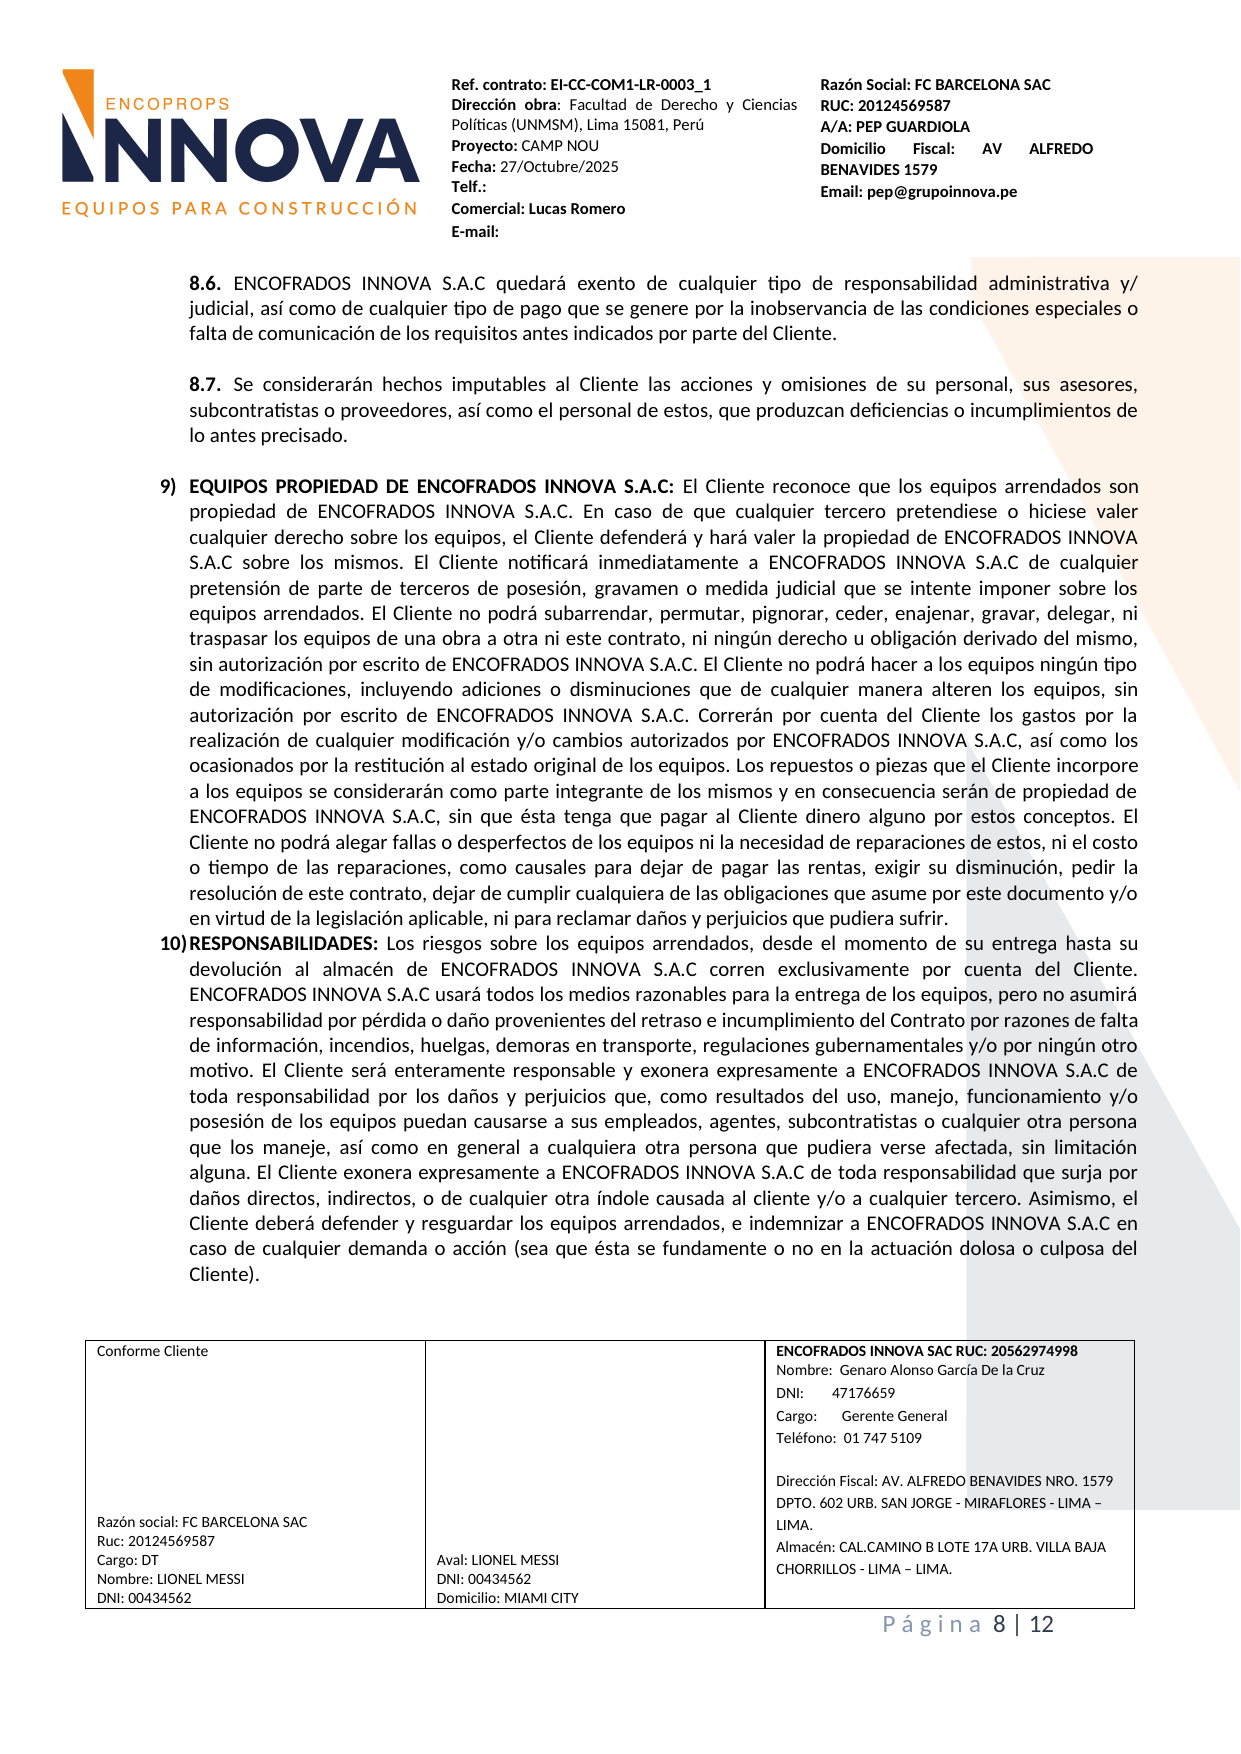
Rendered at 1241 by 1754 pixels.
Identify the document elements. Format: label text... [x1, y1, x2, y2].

picture [0, 0, 1241, 1753]
list 8.7. Se considerarán hechos imputables al Cliente las acciones y omisiones de su personal, sus asesores, subcontratistas o proveedores, así como el personal de estos, que produzcan deficiencias o incumplimientos de lo antes precisado. [189, 371, 1140, 448]
list RESPONSABILIDADES: Los riesgos sobre los equipos arrendados, desde el momento de su entrega hasta su devolución al almacén de ENCOFRADOS INNOVA S.A.C corren exclusivamente por cuenta del Cliente. ENCOFRADOS INNOVA S.A.C usará todos los medios razonables para la entrega de los equipos, pero no asumirá responsabilidad por pérdida o daño provenientes del retraso e incumplimiento del Contrato por razones de falta de información, incendios, huelgas, demoras en transporte, regulaciones gubernamentales y/o por ningún otro motivo. El Cliente será enteramente responsable y exonera expresamente a ENCOFRADOS INNOVA S.A.C de toda responsabilidad por los daños y perjuicios que, como resultados del uso, manejo, funcionamiento y/o posesión de los equipos puedan causarse a sus empleados, agentes, subcontratistas o cualquier otra persona que los maneje, así como en general a cualquiera otra persona que pudiera verse afectada, sin limitación alguna. El Cliente exonera expresamente a ENCOFRADOS INNOVA S.A.C de toda responsabilidad que surja por daños directos, indirectos, o de cualquier otra índole causada al cliente y/o a cualquier tercero. Asimismo, el Cliente deberá defender y resguardar los equipos arrendados, e indemnizar a ENCOFRADOS INNOVA S.A.C en caso de cualquier demanda o acción (sea que ésta se fundamente o no en la actuación dolosa o culposa del Cliente). [159, 931, 1140, 1286]
list EQUIPOS PROPIEDAD DE ENCOFRADOS INNOVA S.A.C: El Cliente reconoce que los equipos arrendados son propiedad de ENCOFRADOS INNOVA S.A.C. En caso de que cualquier tercero pretendiese o hiciese valer cualquier derecho sobre los equipos, el Cliente defenderá y hará valer la propiedad de ENCOFRADOS INNOVA S.A.C sobre los mismos. El Cliente notificará inmediatamente a ENCOFRADOS INNOVA S.A.C de cualquier pretensión de parte de terceros de posesión, gravamen o medida judicial que se intente imponer sobre los equipos arrendados. El Cliente no podrá subarrendar, permutar, pignorar, ceder, enajenar, gravar, delegar, ni traspasar los equipos de una obra a otra ni este contrato, ni ningún derecho u obligación derivado del mismo, sin autorización por escrito de ENCOFRADOS INNOVA S.A.C. El Cliente no podrá hacer a los equipos ningún tipo de modificaciones, incluyendo adiciones o disminuciones que de cualquier manera alteren los equipos, sin autorización por escrito de ENCOFRADOS INNOVA S.A.C. Correrán por cuenta del Cliente los gastos por la realización de cualquier modificación y/o cambios autorizados por ENCOFRADOS INNOVA S.A.C, así como los ocasionados por la restitución al estado original de los equipos. Los repuestos o piezas que el Cliente incorpore a los equipos se considerarán como parte integrante de los mismos y en consecuencia serán de propiedad de ENCOFRADOS INNOVA S.A.C, sin que ésta tenga que pagar al Cliente dinero alguno por estos conceptos. El Cliente no podrá alegar fallas o desperfectos de los equipos ni la necesidad de reparaciones de estos, ni el costo o tiempo de las reparaciones, como causales para dejar de pagar las rentas, exigir su disminución, pedir la resolución de este contrato, dejar de cumplir cualquiera de las obligaciones que asume por este documento y/o en virtud de la legislación aplicable, ni para reclamar daños y perjuicios que pudiera sufrir. [159, 473, 1140, 931]
list 8.6. ENCOFRADOS INNOVA S.A.C quedará exento de cualquier tipo de responsabilidad administrativa y/ judicial, así como de cualquier tipo de pago que se genere por la inobservancia de las condiciones especiales o falta de comunicación de los requisitos antes indicados por parte del Cliente. [189, 270, 1140, 346]
